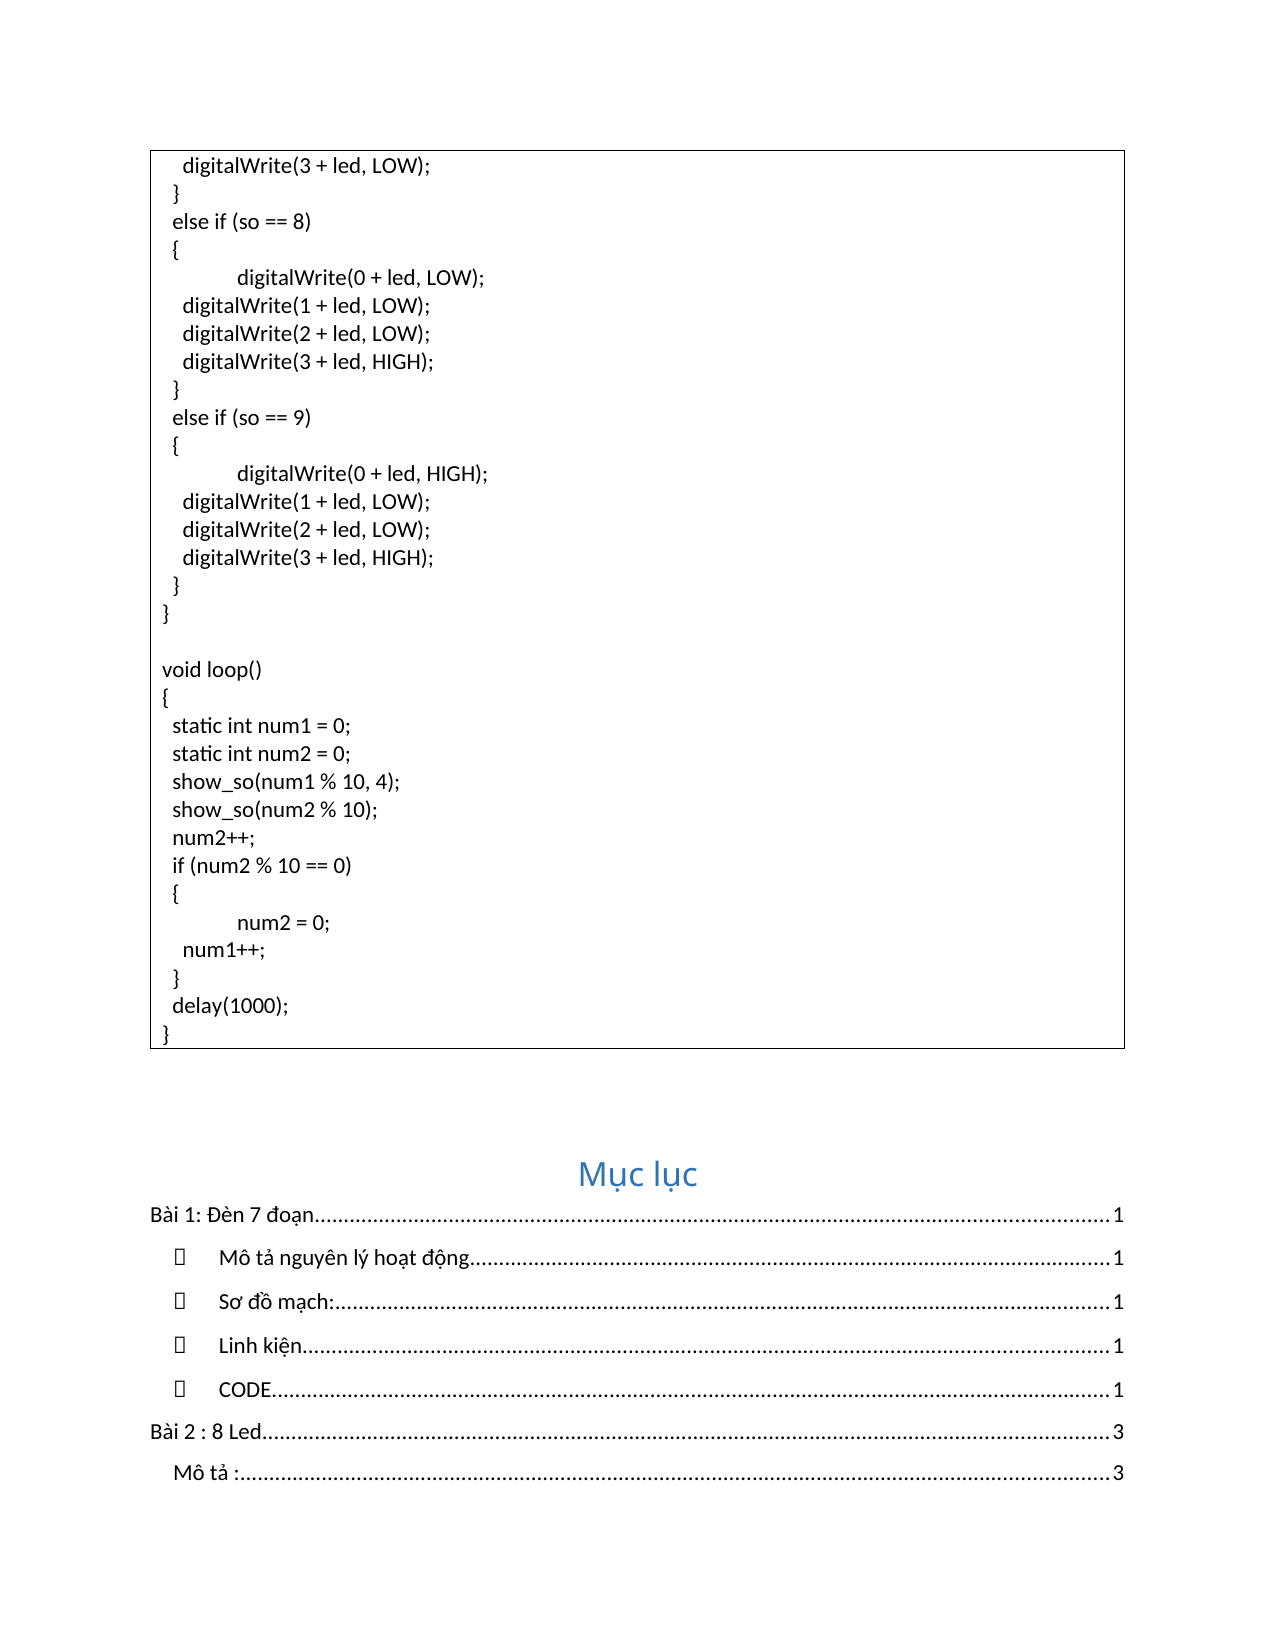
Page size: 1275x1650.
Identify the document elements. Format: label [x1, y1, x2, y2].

table_header [151, 151, 1124, 1048]
